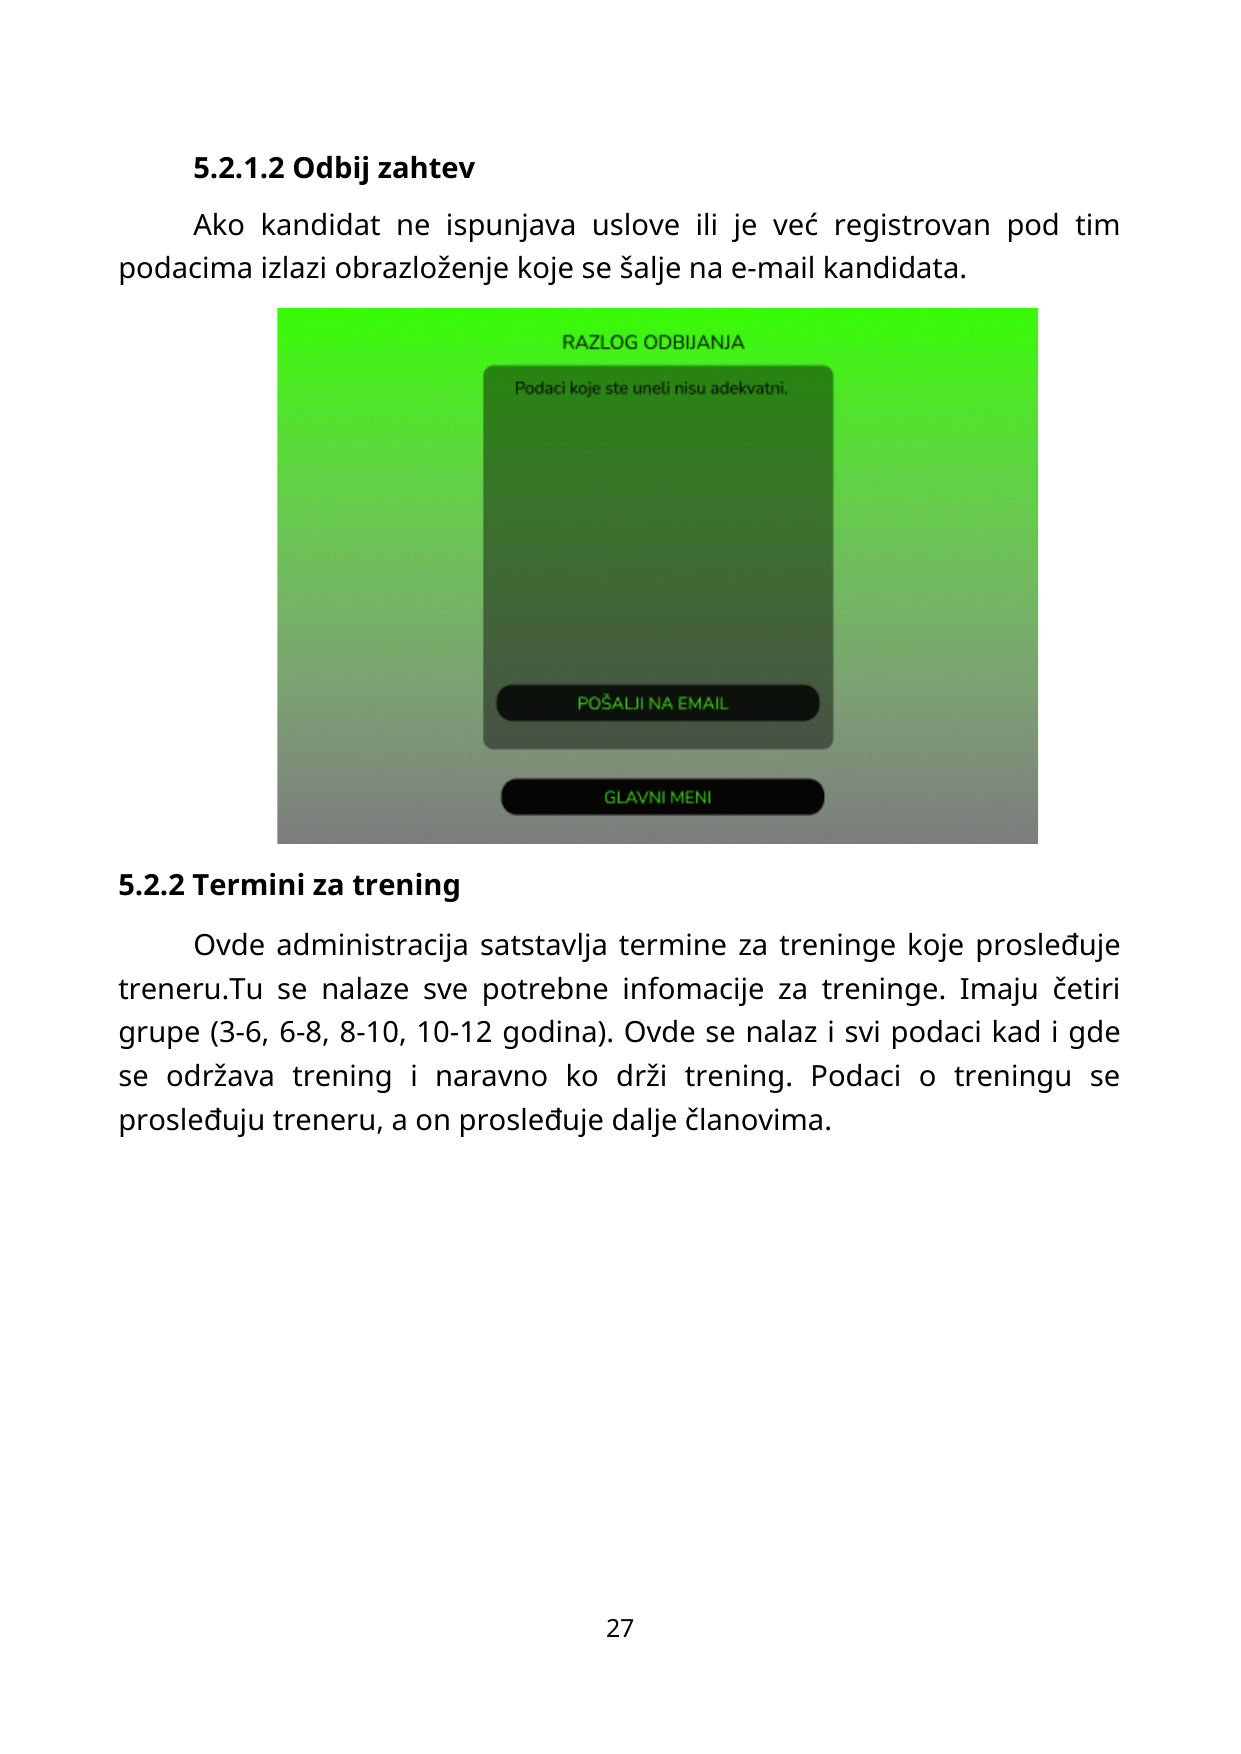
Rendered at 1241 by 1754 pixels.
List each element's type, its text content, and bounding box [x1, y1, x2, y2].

subtitle 5.2.2 Termini za trening [118, 864, 1122, 904]
picture [277, 308, 1039, 844]
text Ako kandidat ne ispunjava uslove ili je već registrovan pod tim podacima izlazi obrazloženje koje se šalje na e-mail kandidata. [118, 204, 1122, 287]
subtitle 5.2.1.2 Odbij zahtev [118, 148, 1122, 187]
text Ovde administracija satstavlja termine za treninge koje prosleđuje treneru.Tu se nalaze sve potrebne infomacije za treninge. Imaju četiri grupe (3-6, 6-8, 8-10, 10-12 godina). Ovde se nalaz i svi podaci kad i gde se održava trening i naravno ko drži trening. Podaci o treningu se prosleđuju treneru, a on prosleđuje dalje članovima. [118, 924, 1122, 1138]
